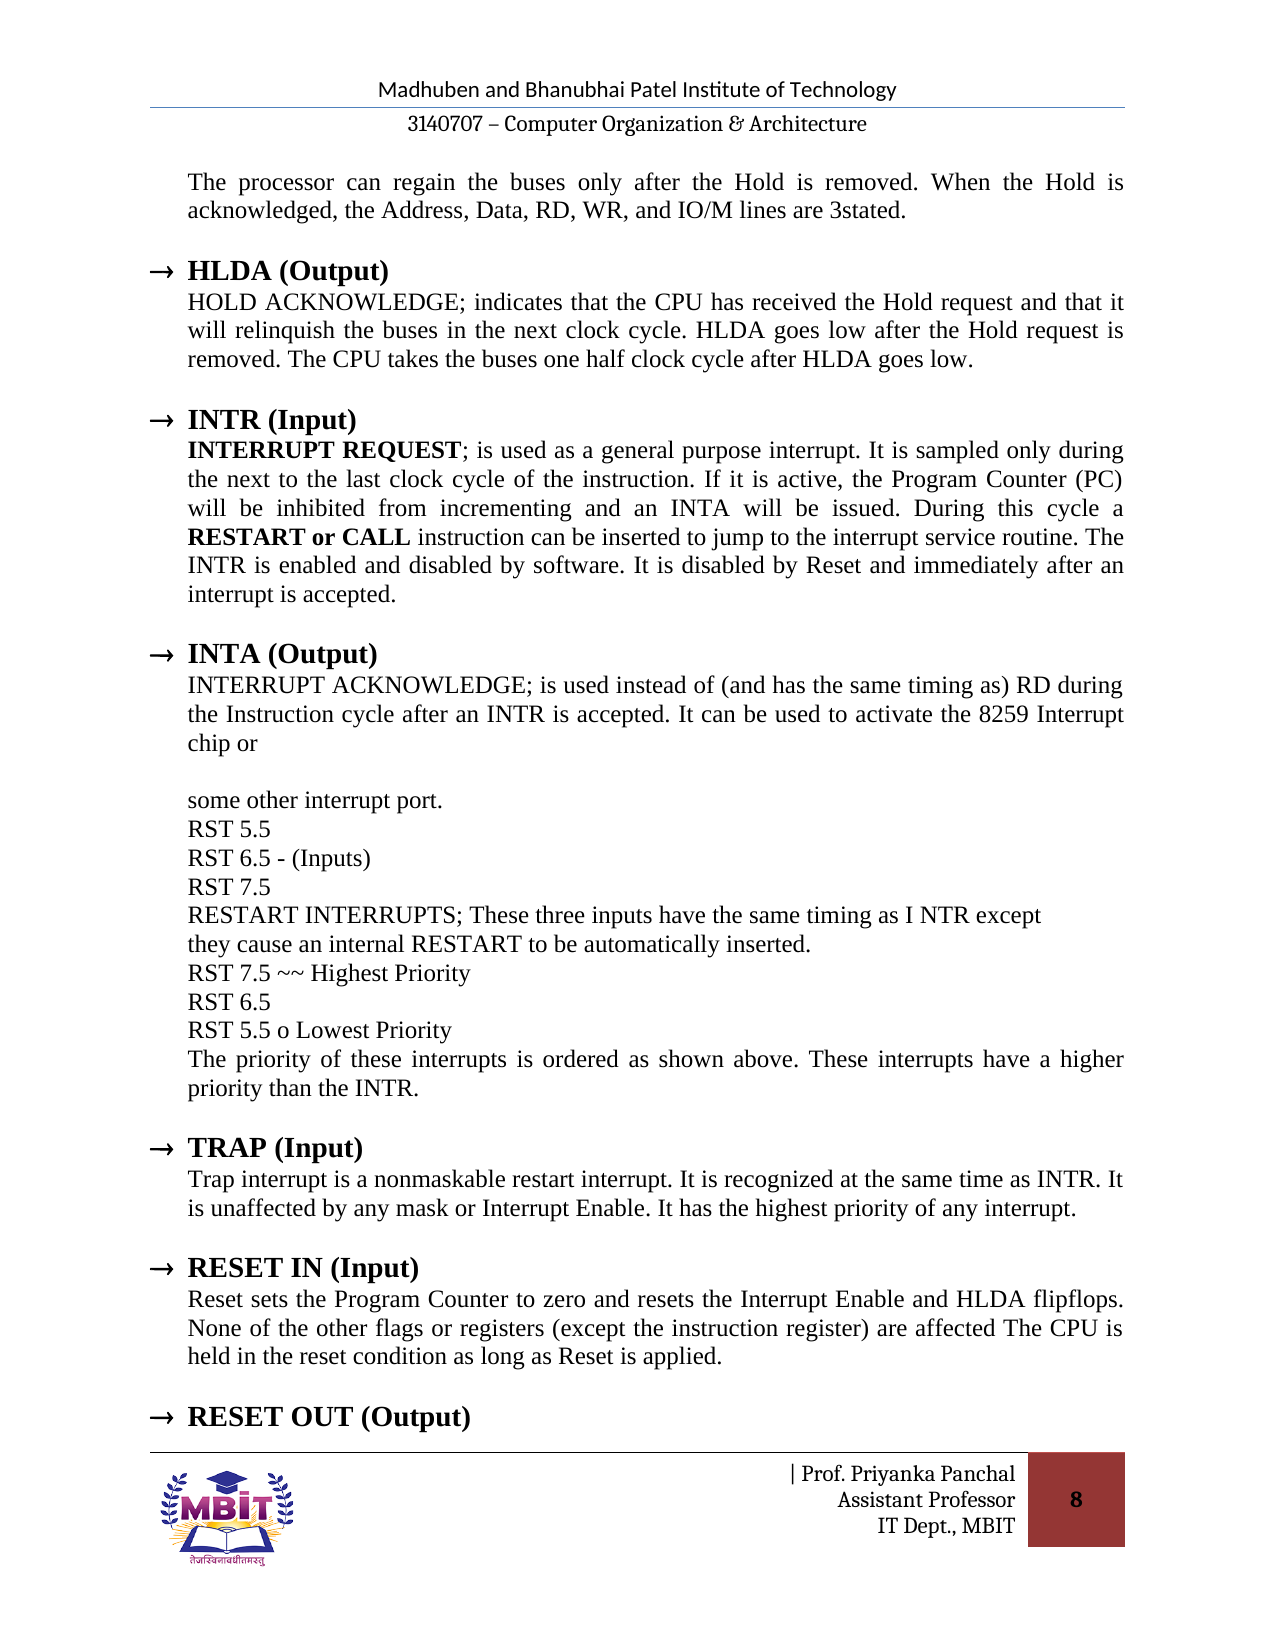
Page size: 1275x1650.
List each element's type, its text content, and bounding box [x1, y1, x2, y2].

text RST 5.5 o Lowest Priority [187, 1015, 1125, 1044]
list INTR (Input) [150, 402, 1125, 435]
text they cause an internal RESTART to be automatically inserted. [187, 929, 1125, 958]
list RESET OUT (Output) [150, 1399, 1125, 1432]
text some other interrupt port. [187, 785, 1125, 814]
text RST 7.5 [187, 872, 1125, 900]
text RST 6.5 - (Inputs) [187, 843, 1125, 872]
text RST 6.5 [187, 987, 1125, 1015]
text INTERRUPT REQUEST; is used as a general purpose interrupt. It is sampled only during the next to the last clock cycle of the instruction. If it is active, the Program Counter (PC) will be inhibited from incrementing and an INTA will be issued. During this cycle a RESTART or CALL instruction can be inserted to jump to the interrupt service routine. The INTR is enabled and disabled by software. It is disabled by Reset and immediately after an interrupt is accepted. [187, 435, 1125, 608]
text INTERRUPT ACKNOWLEDGE; is used instead of (and has the same timing as) RD during the Instruction cycle after an INTR is accepted. It can be used to activate the 8259 Interrupt chip or [187, 670, 1125, 757]
text HOLD ACKNOWLEDGE; indicates that the CPU has received the Hold request and that it will relinquish the buses in the next clock cycle. HLDA goes low after the Hold request is removed. The CPU takes the buses one half clock cycle after HLDA goes low. [187, 287, 1125, 373]
text Reset sets the Program Counter to zero and resets the Interrupt Enable and HLDA flipflops. None of the other flags or registers (except the instruction register) are affected The CPU is held in the reset condition as long as Reset is applied. [187, 1284, 1125, 1370]
list RESET IN (Input) [150, 1250, 1125, 1284]
picture [160, 1460, 294, 1572]
text Trap interrupt is a nonmaskable restart interrupt. It is recognized at the same time as INTR. It is unaffected by any mask or Interrupt Enable. It has the highest priority of any interrupt. [187, 1164, 1125, 1221]
list HLDA (Output) [150, 253, 1125, 287]
text The priority of these interrupts is ordered as shown above. These interrupts have a higher priority than the INTR. [187, 1044, 1125, 1102]
text RST 5.5 [187, 814, 1125, 843]
list TRAP (Input) [150, 1130, 1125, 1164]
text RST 7.5 ~~ Highest Priority [187, 958, 1125, 987]
list INTA (Output) [150, 637, 1125, 670]
text The processor can regain the buses only after the Hold is removed. When the Hold is acknowledged, the Address, Data, RD, WR, and IO/M lines are 3stated. [187, 167, 1125, 224]
text RESTART INTERRUPTS; These three inputs have the same timing as I NTR except [187, 900, 1125, 929]
